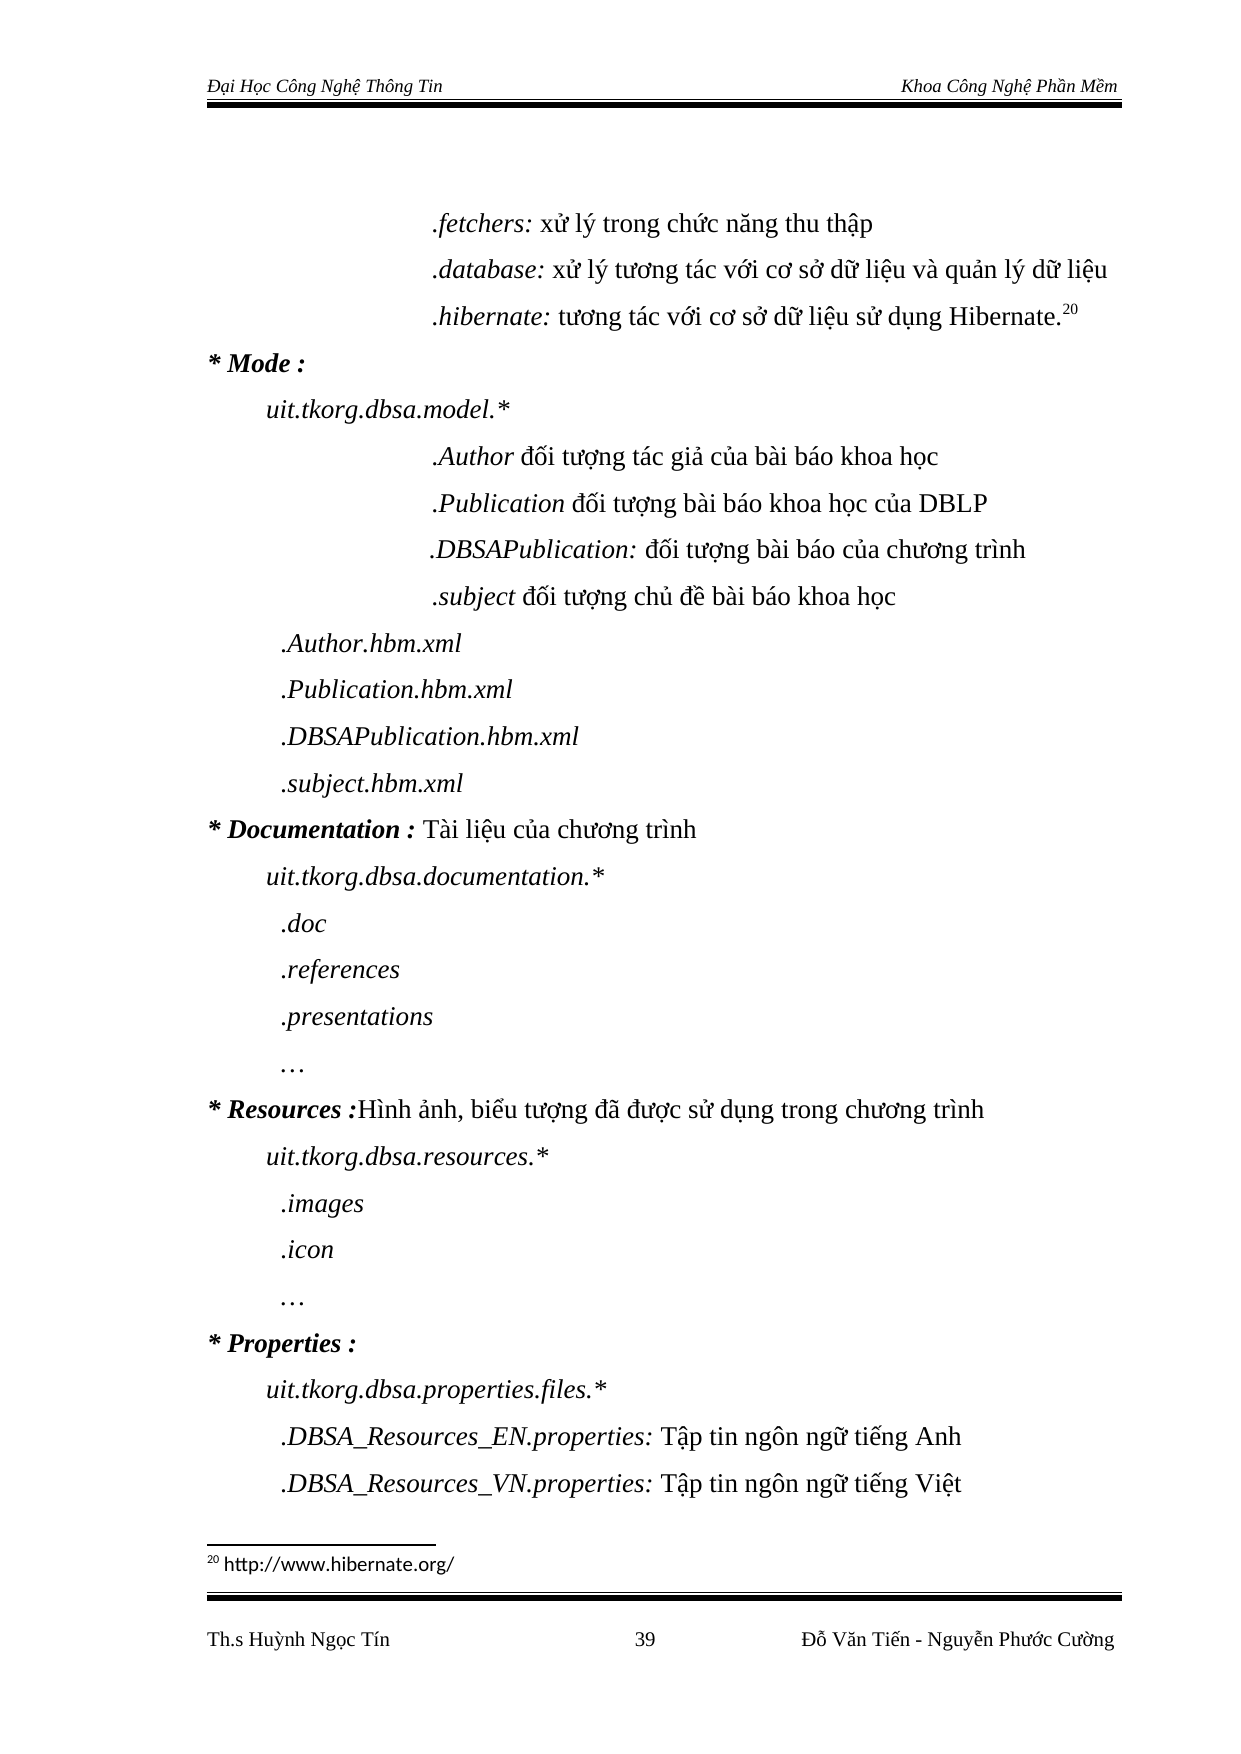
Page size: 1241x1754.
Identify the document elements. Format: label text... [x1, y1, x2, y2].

text .database: xử lý tương tác với cơ sở dữ liệu và quản lý dữ liệu [281, 253, 1122, 284]
text .images [207, 1187, 1122, 1218]
text * Mode : [207, 347, 1122, 378]
text uit.tkorg.dbsa.documentation.* [207, 860, 1122, 891]
text .DBSA_Resources_VN.properties: Tập tin ngôn ngữ tiếng Việt [207, 1467, 1122, 1498]
text .Author đối tượng tác giả của bài báo khoa học [207, 440, 1122, 471]
text .DBSAPublication.hbm.xml [207, 720, 1122, 751]
text .subject đối tượng chủ đề bài báo khoa học [207, 580, 1122, 611]
text .references [207, 953, 1122, 984]
text .fetchers: xử lý trong chức năng thu thập [281, 207, 1122, 238]
text uit.tkorg.dbsa.model.* [207, 393, 1122, 424]
text uit.tkorg.dbsa.properties.files.* [207, 1373, 1122, 1404]
text .hibernate: tương tác với cơ sở dữ liệu sử dụng Hibernate. [281, 300, 1122, 331]
text .icon [207, 1233, 1122, 1264]
text * Resources :Hình ảnh, biểu tượng đã được sử dụng trong chương trình [207, 1093, 1122, 1124]
text .subject.hbm.xml [207, 767, 1122, 798]
text .doc [207, 907, 1122, 938]
text … [207, 1280, 1122, 1311]
text .presentations [207, 1000, 1122, 1031]
text uit.tkorg.dbsa.resources.* [207, 1140, 1122, 1171]
text .Publication.hbm.xml [207, 673, 1122, 704]
text * Properties : [207, 1327, 1122, 1358]
text .Author.hbm.xml [207, 627, 1122, 658]
text … [207, 1047, 1122, 1078]
text .DBSA_Resources_EN.properties: Tập tin ngôn ngữ tiếng Anh [207, 1420, 1122, 1451]
text .Publication đối tượng bài báo khoa học của DBLP [207, 487, 1122, 518]
text * Documentation : Tài liệu của chương trình [207, 813, 1122, 844]
text .DBSAPublication: đối tượng bài báo của chương trình [207, 533, 1122, 564]
